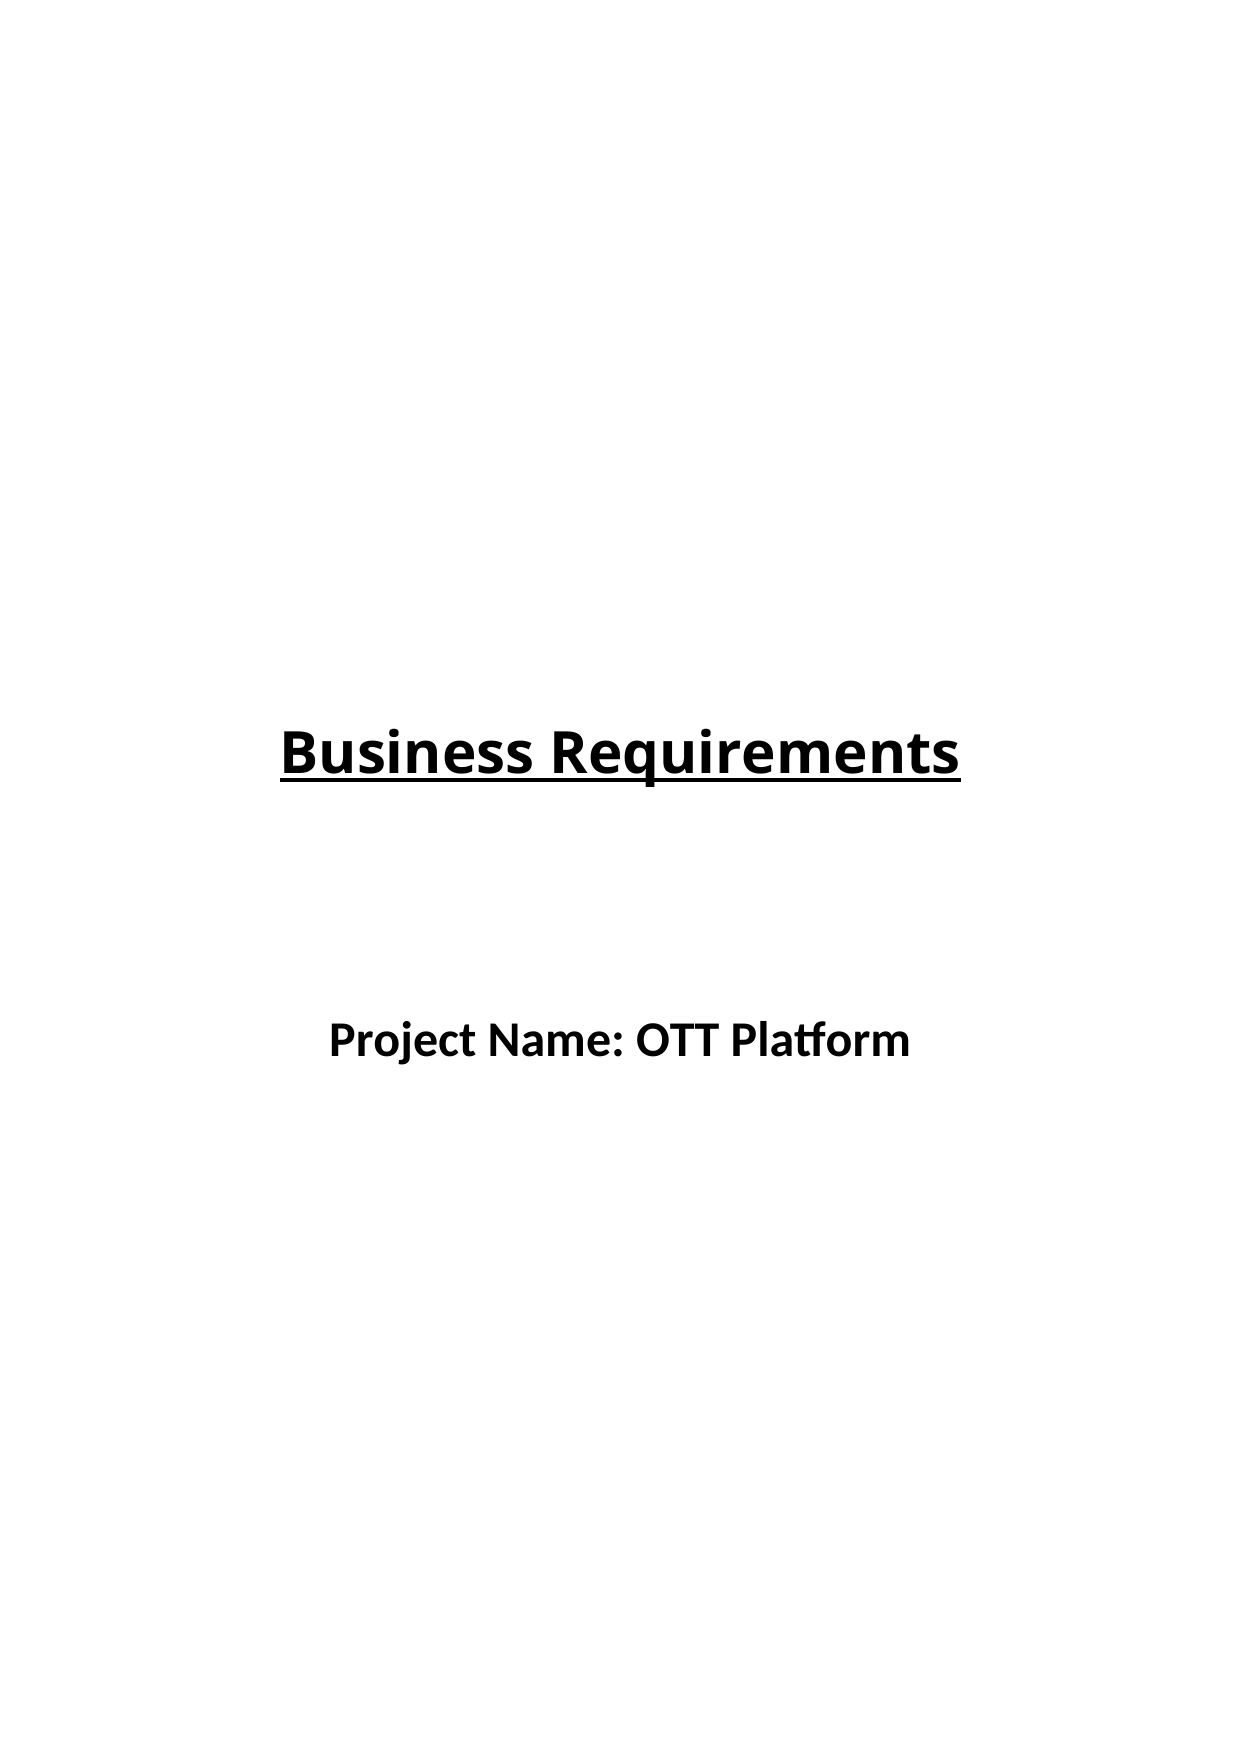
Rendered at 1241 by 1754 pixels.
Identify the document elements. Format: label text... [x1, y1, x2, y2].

text Business Requirements [150, 711, 1090, 790]
text Project Name: OTT Platform [150, 1008, 1090, 1069]
